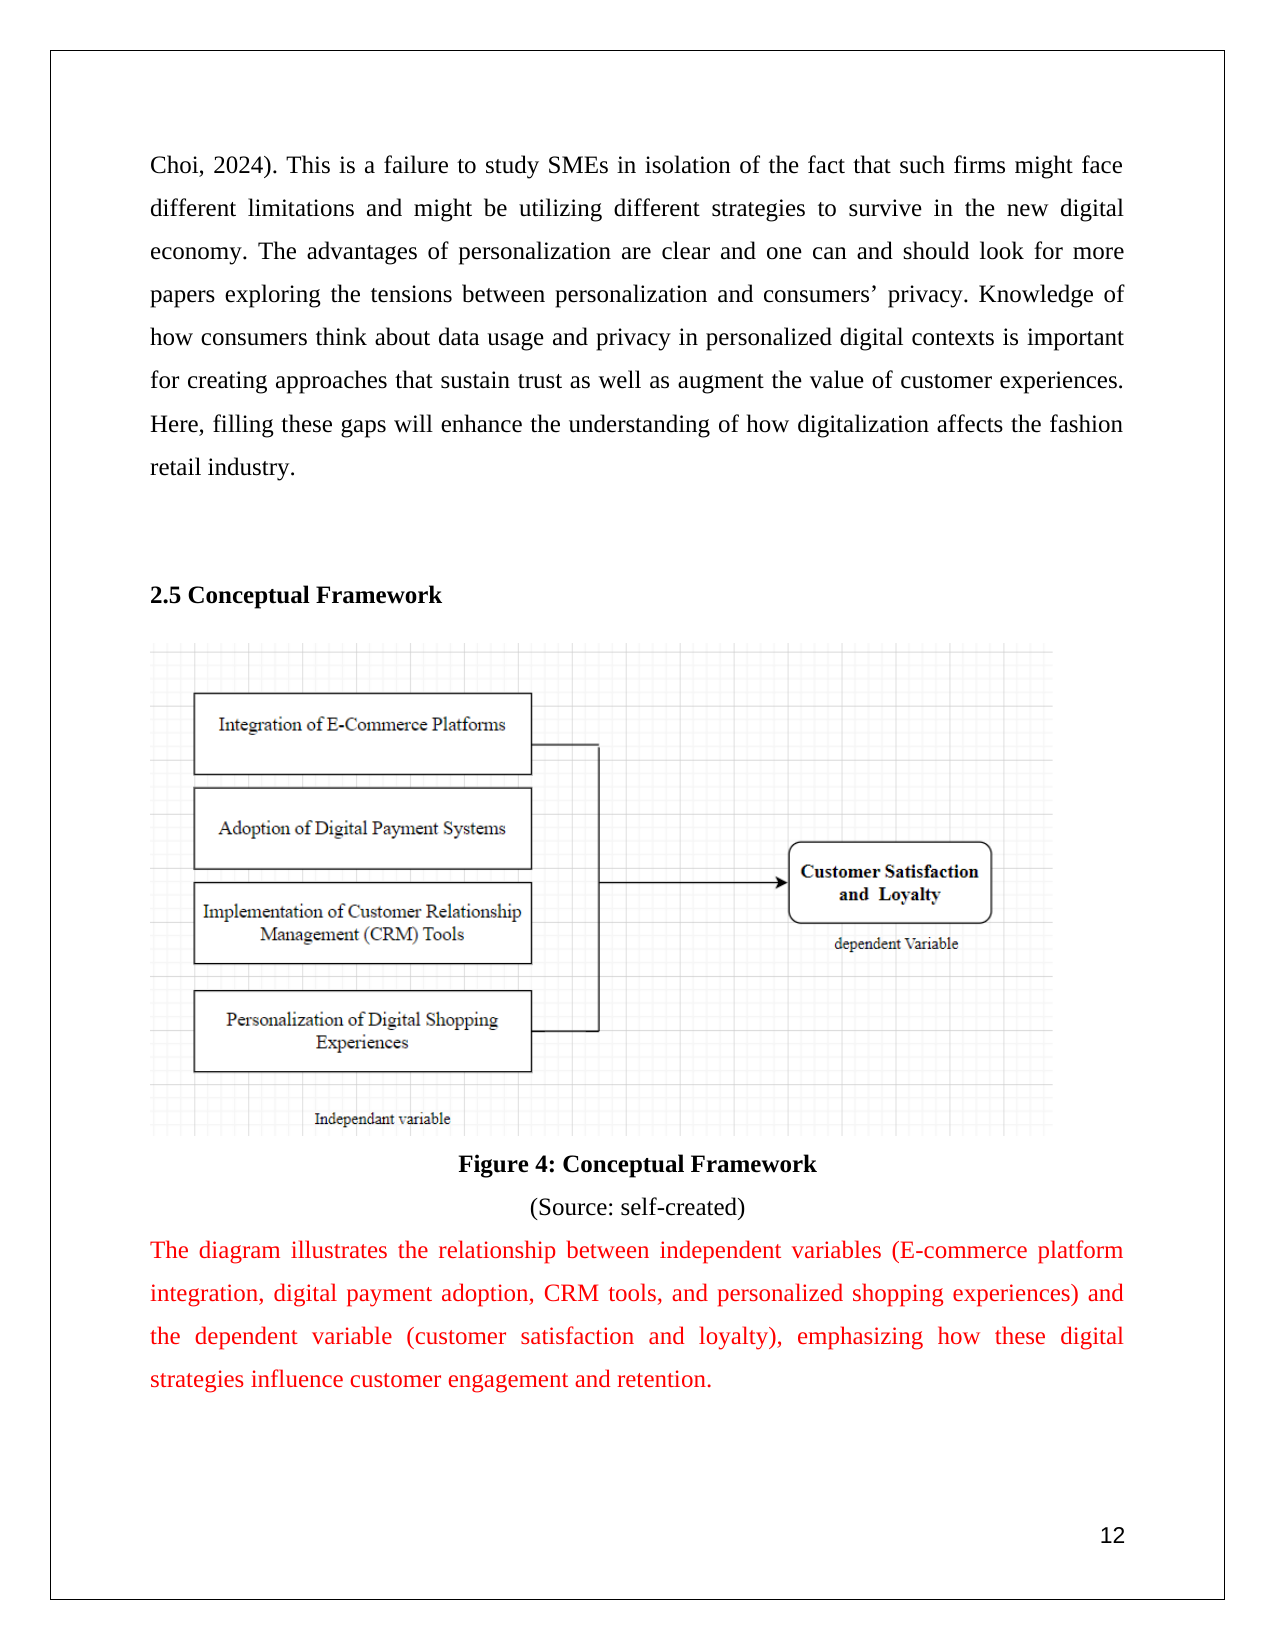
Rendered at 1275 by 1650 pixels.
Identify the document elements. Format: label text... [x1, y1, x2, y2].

subtitle 2.5 Conceptual Framework [150, 580, 1125, 608]
text (Source: self-created) [150, 1192, 1125, 1221]
picture [150, 643, 1053, 1136]
text The diagram illustrates the relationship between independent variables (E-commerce platform integration, digital payment adoption, CRM tools, and personalized shopping experiences) and the dependent variable (customer satisfaction and loyalty), emphasizing how these digital strategies influence customer engagement and retention. [150, 1235, 1125, 1393]
text Figure 4: Conceptual Framework [150, 1149, 1125, 1177]
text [150, 150, 1125, 481]
